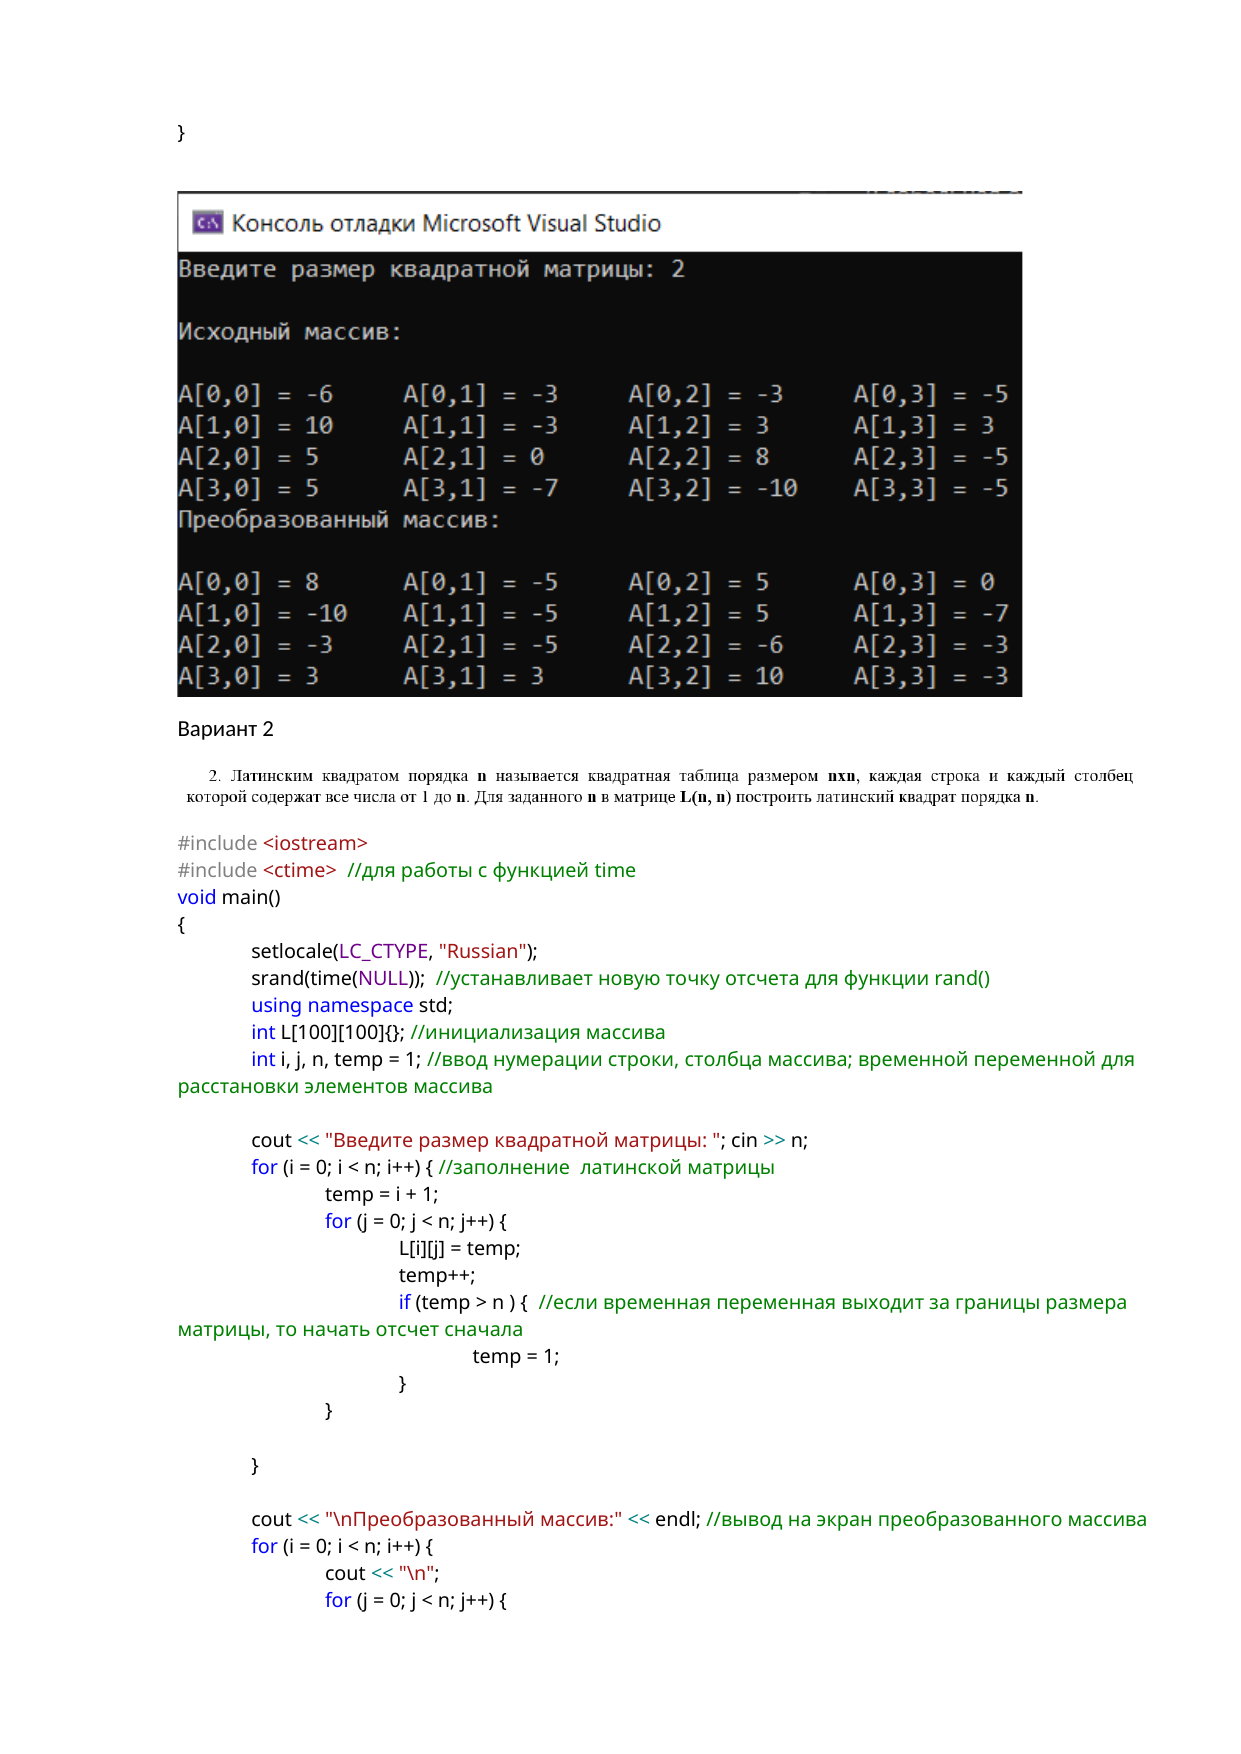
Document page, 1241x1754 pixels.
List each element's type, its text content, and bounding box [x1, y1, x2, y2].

text temp = 1; [177, 1342, 1152, 1369]
text L[i][j] = temp; [177, 1234, 1152, 1261]
text { [177, 910, 1152, 937]
text #include <ctime> //для работы с функцией time [177, 856, 1152, 883]
text int i, j, n, temp = 1; //ввод нумерации строки, столбца массива; временной переменной для расстановки элементов массива [177, 1045, 1152, 1099]
picture [177, 191, 1023, 697]
text for (j = 0; j < n; j++) { [177, 1207, 1152, 1234]
text } [177, 1396, 1152, 1423]
text setlocale(LC_CTYPE, "Russian"); [177, 937, 1152, 964]
text srand(time(NULL)); //устанавливает новую точку отсчета для функции rand() [177, 964, 1152, 991]
picture [177, 761, 1152, 812]
text void main() [177, 883, 1152, 910]
text } [177, 118, 1152, 145]
text for (i = 0; i < n; i++) { [177, 1532, 1152, 1559]
text using namespace std; [177, 991, 1152, 1018]
text #include <iostream> [177, 829, 1152, 856]
text int L[100][100]{}; //инициализация массива [177, 1018, 1152, 1045]
text } [177, 1451, 1152, 1478]
text for (j = 0; j < n; j++) { [177, 1586, 1152, 1613]
text temp = i + 1; [177, 1180, 1152, 1207]
text if (temp > n ) { //если временная переменная выходит за границы размера матрицы, то начать отсчет сначала [177, 1288, 1152, 1342]
text } [177, 1369, 1152, 1396]
text cout << "\nПреобразованный массив:" << endl; //вывод на экран преобразованного массива [177, 1505, 1152, 1532]
text cout << "Введите размер квадратной матрицы: "; cin >> n; [177, 1126, 1152, 1153]
text Вариант 2 [177, 714, 1152, 743]
text cout << "\n"; [177, 1559, 1152, 1586]
text for (i = 0; i < n; i++) { //заполнение латинской матрицы [177, 1153, 1152, 1180]
text temp++; [177, 1261, 1152, 1288]
